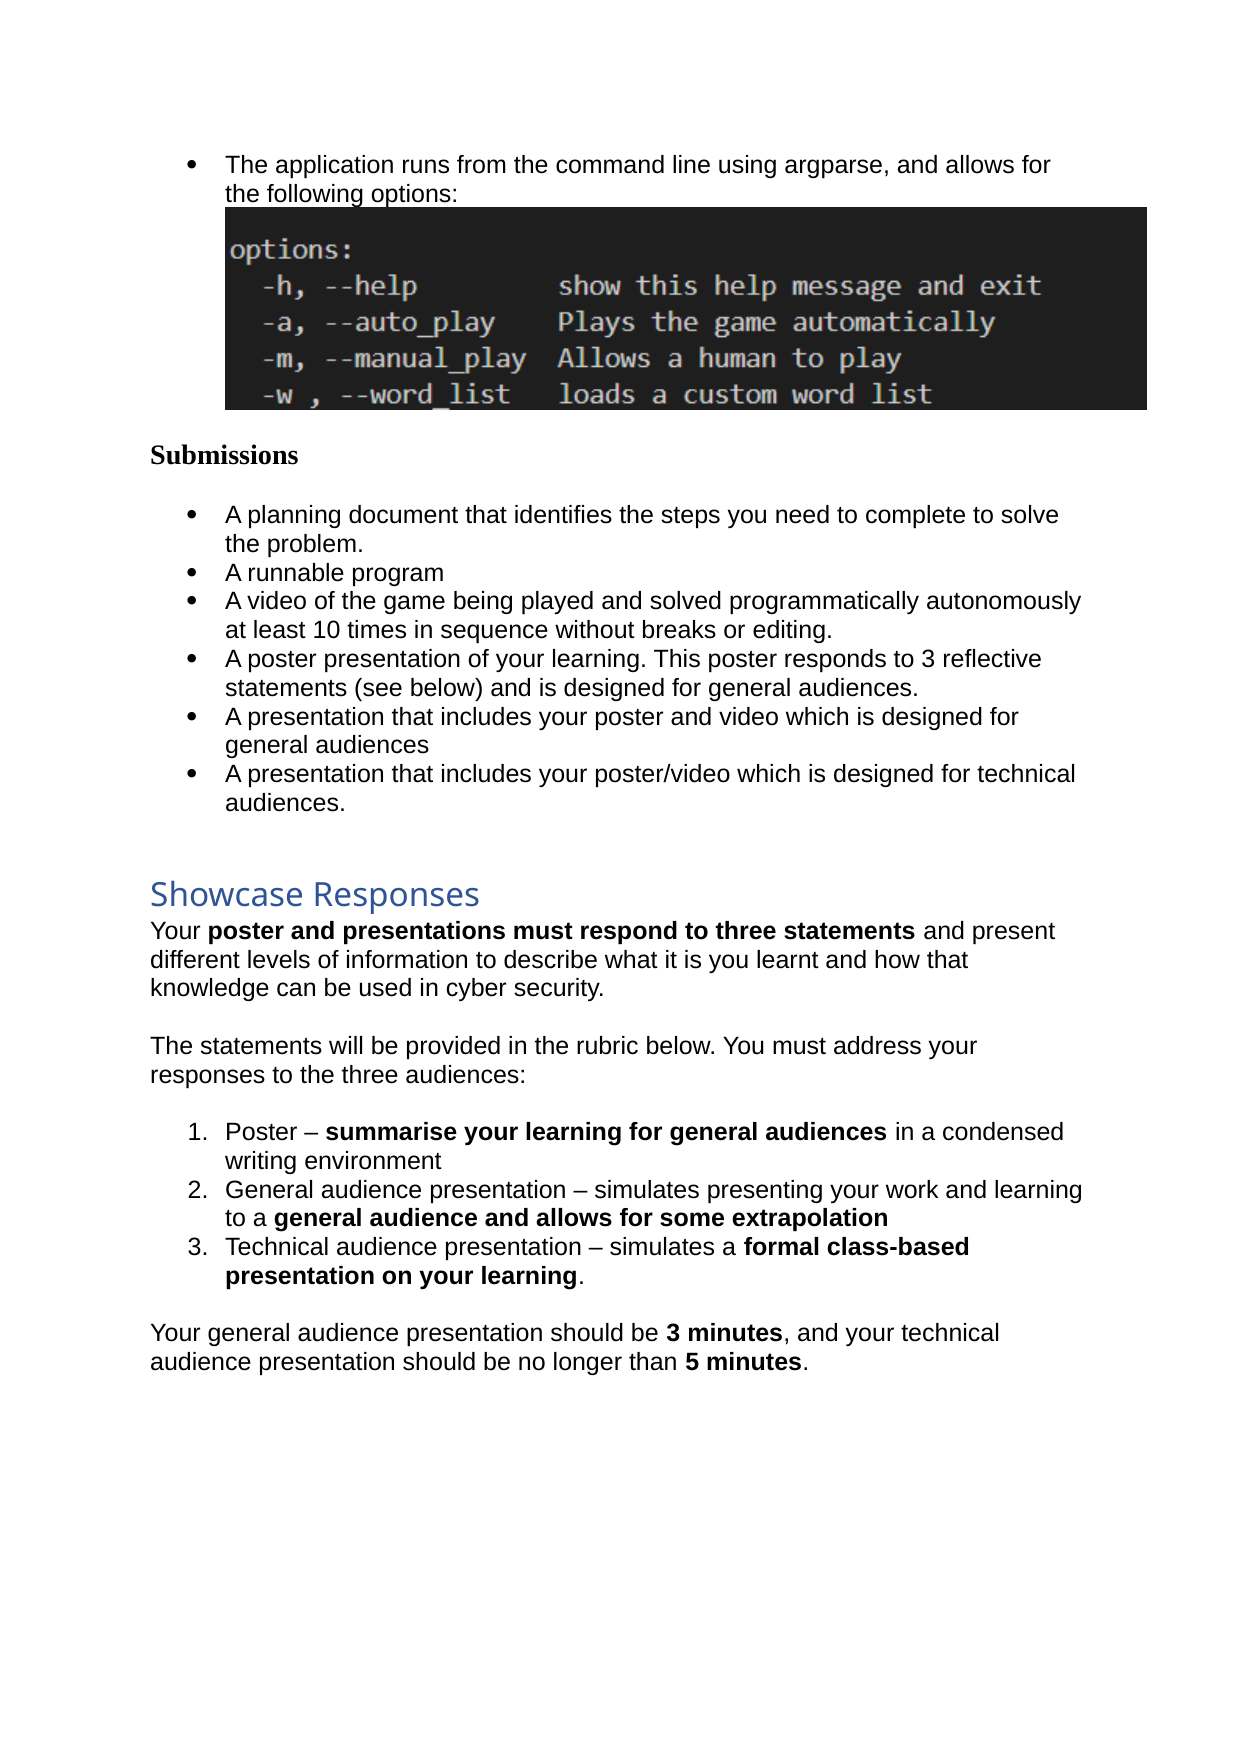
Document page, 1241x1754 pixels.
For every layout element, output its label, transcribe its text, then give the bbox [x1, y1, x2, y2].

text The statements will be provided in the rubric below. You must address your responses to the three audiences: [150, 1031, 1090, 1088]
list A poster presentation of your learning. This poster responds to 3 reflective statements (see below) and is designed for general audiences. [187, 644, 1090, 702]
list A planning document that identifies the steps you need to complete to solve the problem. [187, 500, 1090, 557]
list Poster – summarise your learning for general audiences in a condensed writing environment [187, 1117, 1090, 1175]
list A presentation that includes your poster/video which is designed for technical audiences. [187, 759, 1090, 817]
list Technical audience presentation – simulates a formal class-based presentation on your learning. [187, 1232, 1090, 1290]
list General audience presentation – simulates presenting your work and learning to a general audience and allows for some extrapolation [187, 1175, 1090, 1232]
text Your poster and presentations must respond to three statements and present different levels of information to describe what it is you learnt and how that knowledge can be used in cyber security. [150, 916, 1090, 1002]
subtitle Submissions [150, 438, 1090, 471]
list A presentation that includes your poster and video which is designed for general audiences [187, 702, 1090, 759]
list A video of the game being played and solved programmatically autonomously at least 10 times in sequence without breaks or editing. [187, 586, 1090, 644]
text Your general audience presentation should be 3 minutes, and your technical audience presentation should be no longer than 5 minutes. [150, 1318, 1090, 1376]
picture [225, 207, 1147, 410]
subtitle Showcase Responses [150, 871, 1090, 916]
list A runnable program [187, 557, 1090, 586]
